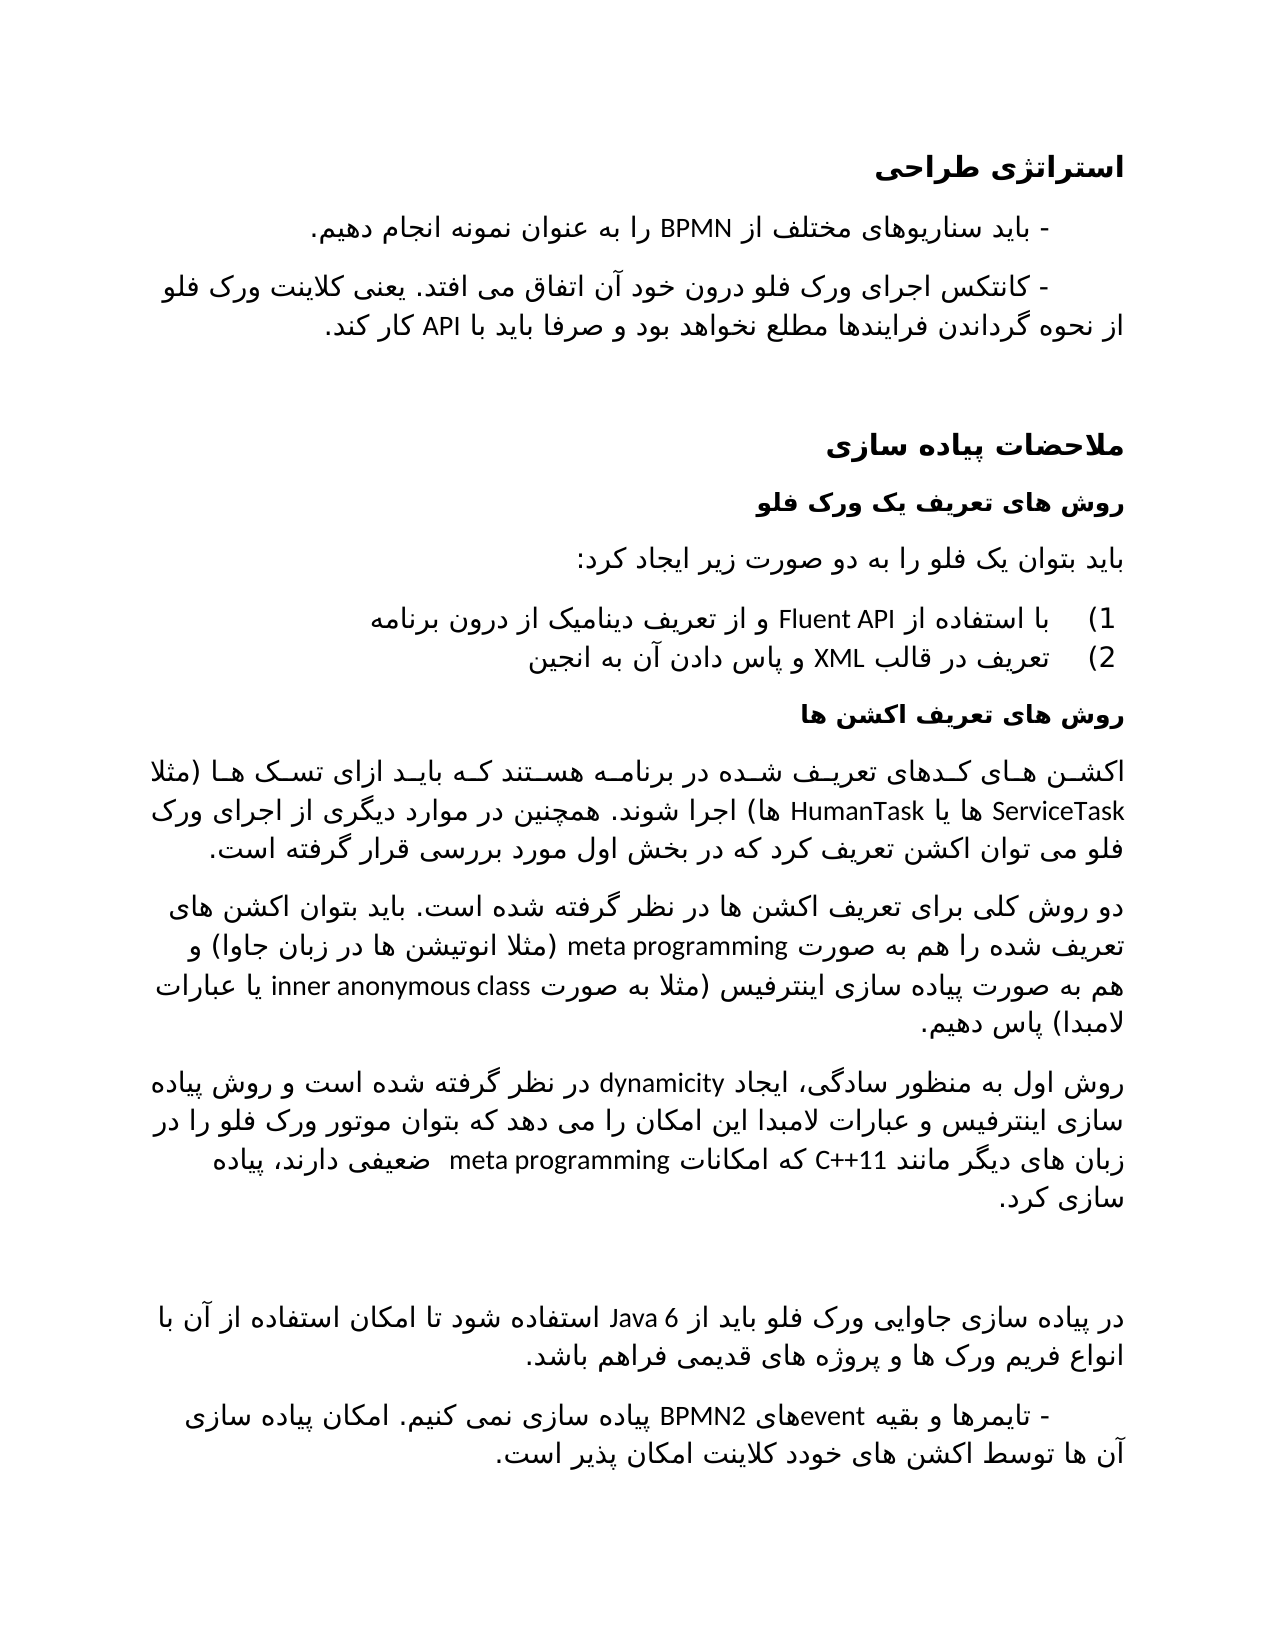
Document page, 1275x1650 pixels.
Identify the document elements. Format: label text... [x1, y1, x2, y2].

text اکشن های کدهای تعریف شده در برنامه هستند که باید ازای تسک ها (مثلا ServiceTask ها یا HumanTask ها) اجرا شوند. همچنین در موارد دیگری از اجرای ورک فلو می توان اکشن تعریف کرد که در بخش اول مورد بررسی قرار گرفته است. [150, 755, 1125, 865]
text ملاحضات پیاده سازی [150, 428, 1125, 462]
text - کانتکس اجرای ورک فلو درون خود آن اتفاق می افتد. یعنی کلاینت ورک فلو از نحوه گرداندن فرایندها مطلع نخواهد بود و صرفا باید با API‌ کار کند. [150, 270, 1125, 342]
list تعریف در قالب XML و پاس دادن آن به انجین [150, 640, 1087, 675]
text دو روش کلی برای تعریف اکشن ها در نظر گرفته شده است. باید بتوان اکشن های تعریف شده را هم به صورت meta programming (مثلا انوتیشن ها در زبان جاوا) و هم به صورت پیاده سازی اینترفیس (مثلا به صورت inner anonymous class یا عبارات لامبدا) پاس دهیم. [150, 891, 1125, 1039]
text روش های تعریف یک ورک فلو [150, 488, 1125, 517]
text روش های تعریف اکشن ها [150, 701, 1125, 730]
text در پیاده سازی جاوایی ورک فلو باید از Java 6 استفاده شود تا امکان استفاده از آن با انواع فریم ورک ها و پروژه های قدیمی فراهم باشد. [150, 1300, 1125, 1372]
text استراتژی طراحی [150, 150, 1125, 184]
text روش اول به منظور سادگی، ایجاد dynamicity در نظر گرفته شده است و روش پیاده سازی اینترفیس و عبارات لامبدا این امکان را می دهد که بتوان موتور ورک فلو را در زبان های دیگر مانند C++11 که امکانات meta programming ضعیفی دارند، پیاده سازی کرد. [150, 1065, 1125, 1214]
text - باید سناریوهای مختلف از BPMN‌ را به عنوان نمونه انجام دهیم. [150, 210, 1125, 244]
text باید بتوان یک فلو را به دو صورت زیر ایجاد کرد: [150, 542, 1125, 575]
list با استفاده از Fluent API و از تعریف دینامیک از درون برنامه [150, 601, 1087, 635]
text - تایمرها و بقیه event‌های BPMN2 پیاده سازی نمی کنیم. امکان پیاده سازی آن ها توسط اکشن های خودد کلاینت امکان پذیر است. [150, 1398, 1125, 1470]
